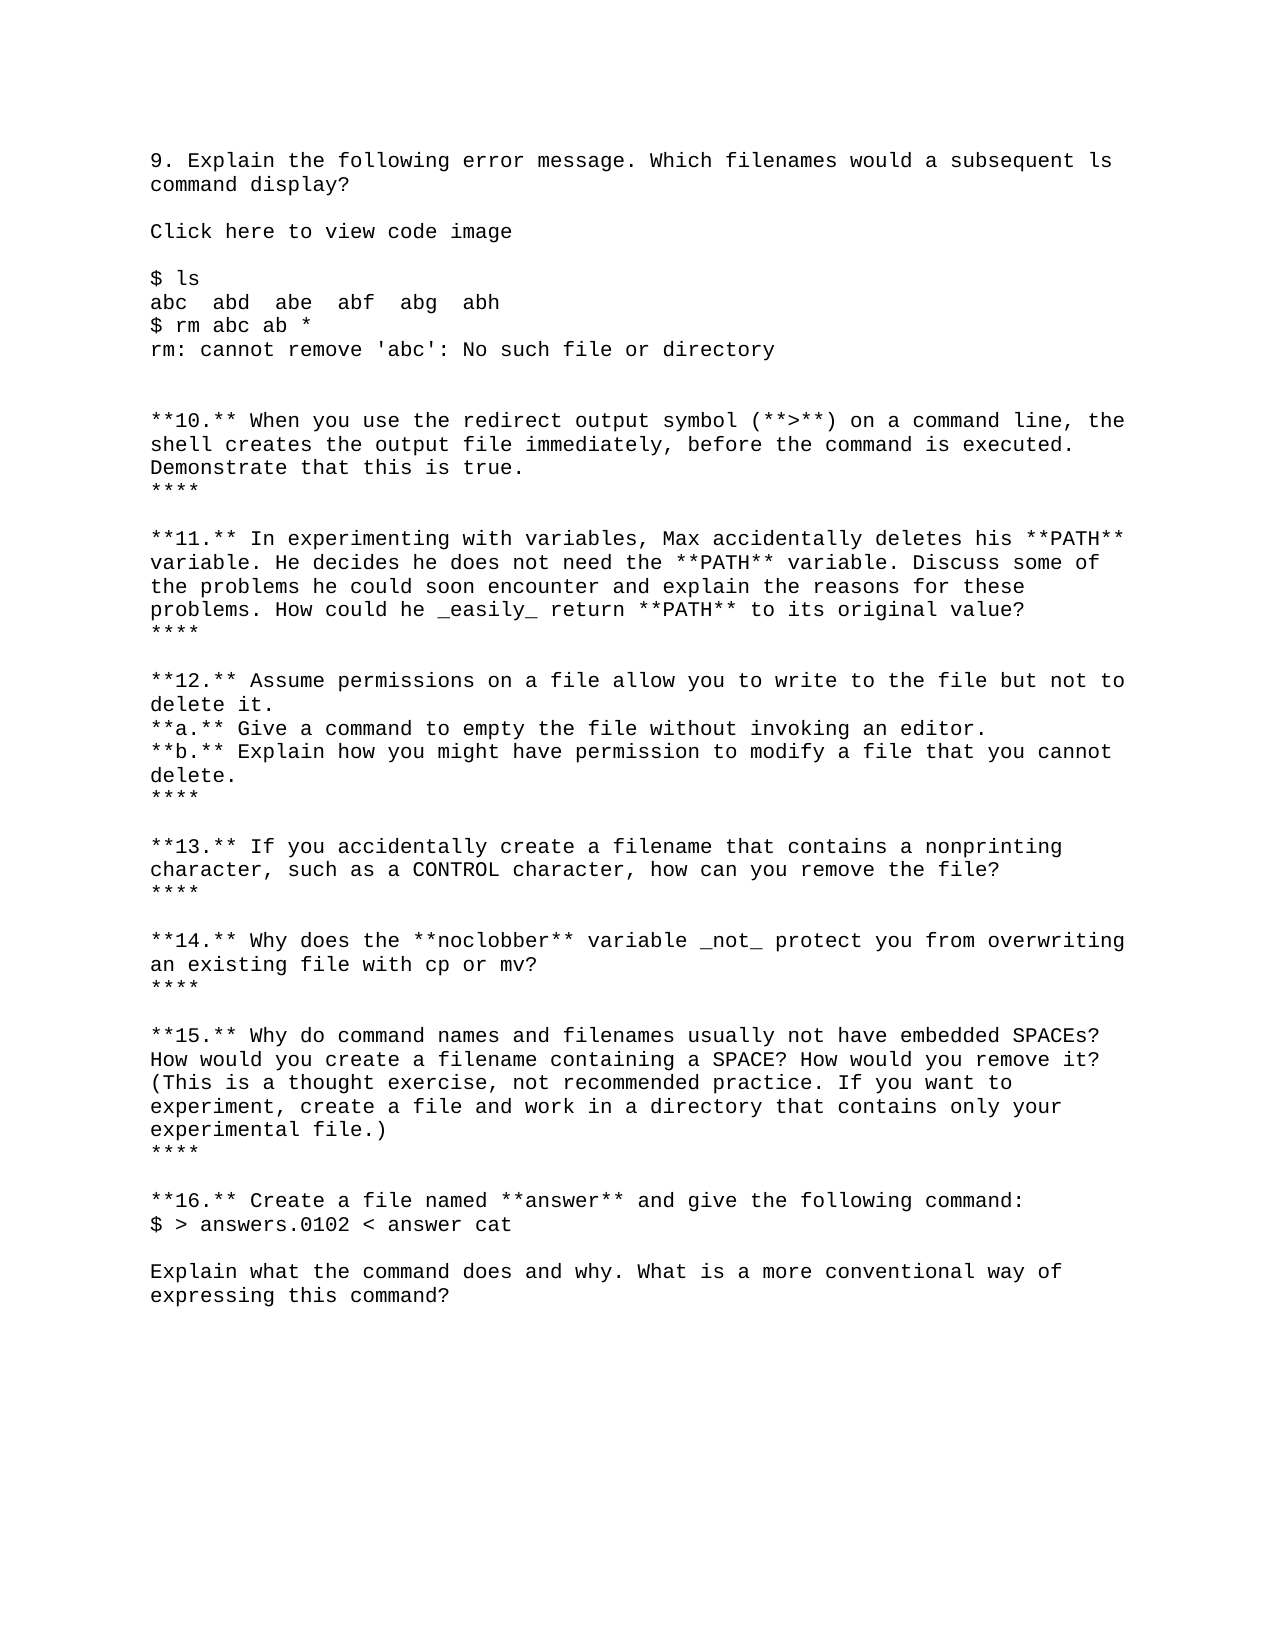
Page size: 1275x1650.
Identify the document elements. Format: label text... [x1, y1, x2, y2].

text **13.** If you accidentally create a filename that contains a nonprinting character, such as a CONTROL character, how can you remove the file? [150, 836, 1125, 883]
text **a.** Give a command to empty the file without invoking an editor. [150, 717, 1125, 741]
text **** [150, 1143, 1125, 1167]
text **11.** In experimenting with variables, Max accidentally deletes his **PATH** variable. He decides he does not need the **PATH** variable. Discuss some of the problems he could soon encounter and explain the reasons for these problems. How could he _easily_ return **PATH** to its original value? [150, 528, 1125, 623]
text Click here to view code image [150, 221, 1125, 244]
text Explain what the command does and why. What is a more conventional way of expressing this command? [150, 1261, 1125, 1309]
text **** [150, 883, 1125, 907]
text **15.** Why do command names and filenames usually not have embedded SPACEs? How would you create a filename containing a SPACE? How would you remove it? (This is a thought exercise, not recommended practice. If you want to experiment, create a file and work in a directory that contains only your experimental file.) [150, 1025, 1125, 1143]
text **** [150, 481, 1125, 505]
text **** [150, 623, 1125, 647]
text **** [150, 788, 1125, 812]
text $ > answers.0102 < answer cat [150, 1214, 1125, 1238]
text **14.** Why does the **noclobber** variable _not_ protect you from overwriting an existing file with cp or mv? [150, 930, 1125, 978]
text $ ls [150, 268, 1125, 292]
text $ rm abc ab * [150, 316, 1125, 339]
text 9. Explain the following error message. Which filenames would a subsequent ls command display? [150, 150, 1125, 197]
text **** [150, 978, 1125, 1001]
text **b.** Explain how you might have permission to modify a file that you cannot delete. [150, 741, 1125, 788]
text abc abd abe abf abg abh [150, 292, 1125, 316]
text **10.** When you use the redirect output symbol (**>**) on a command line, the shell creates the output file immediately, before the command is executed. Demonstrate that this is true. [150, 410, 1125, 481]
text **12.** Assume permissions on a file allow you to write to the file but not to delete it. [150, 670, 1125, 717]
text rm: cannot remove 'abc': No such file or directory [150, 339, 1125, 363]
text **16.** Create a file named **answer** and give the following command: [150, 1190, 1125, 1214]
